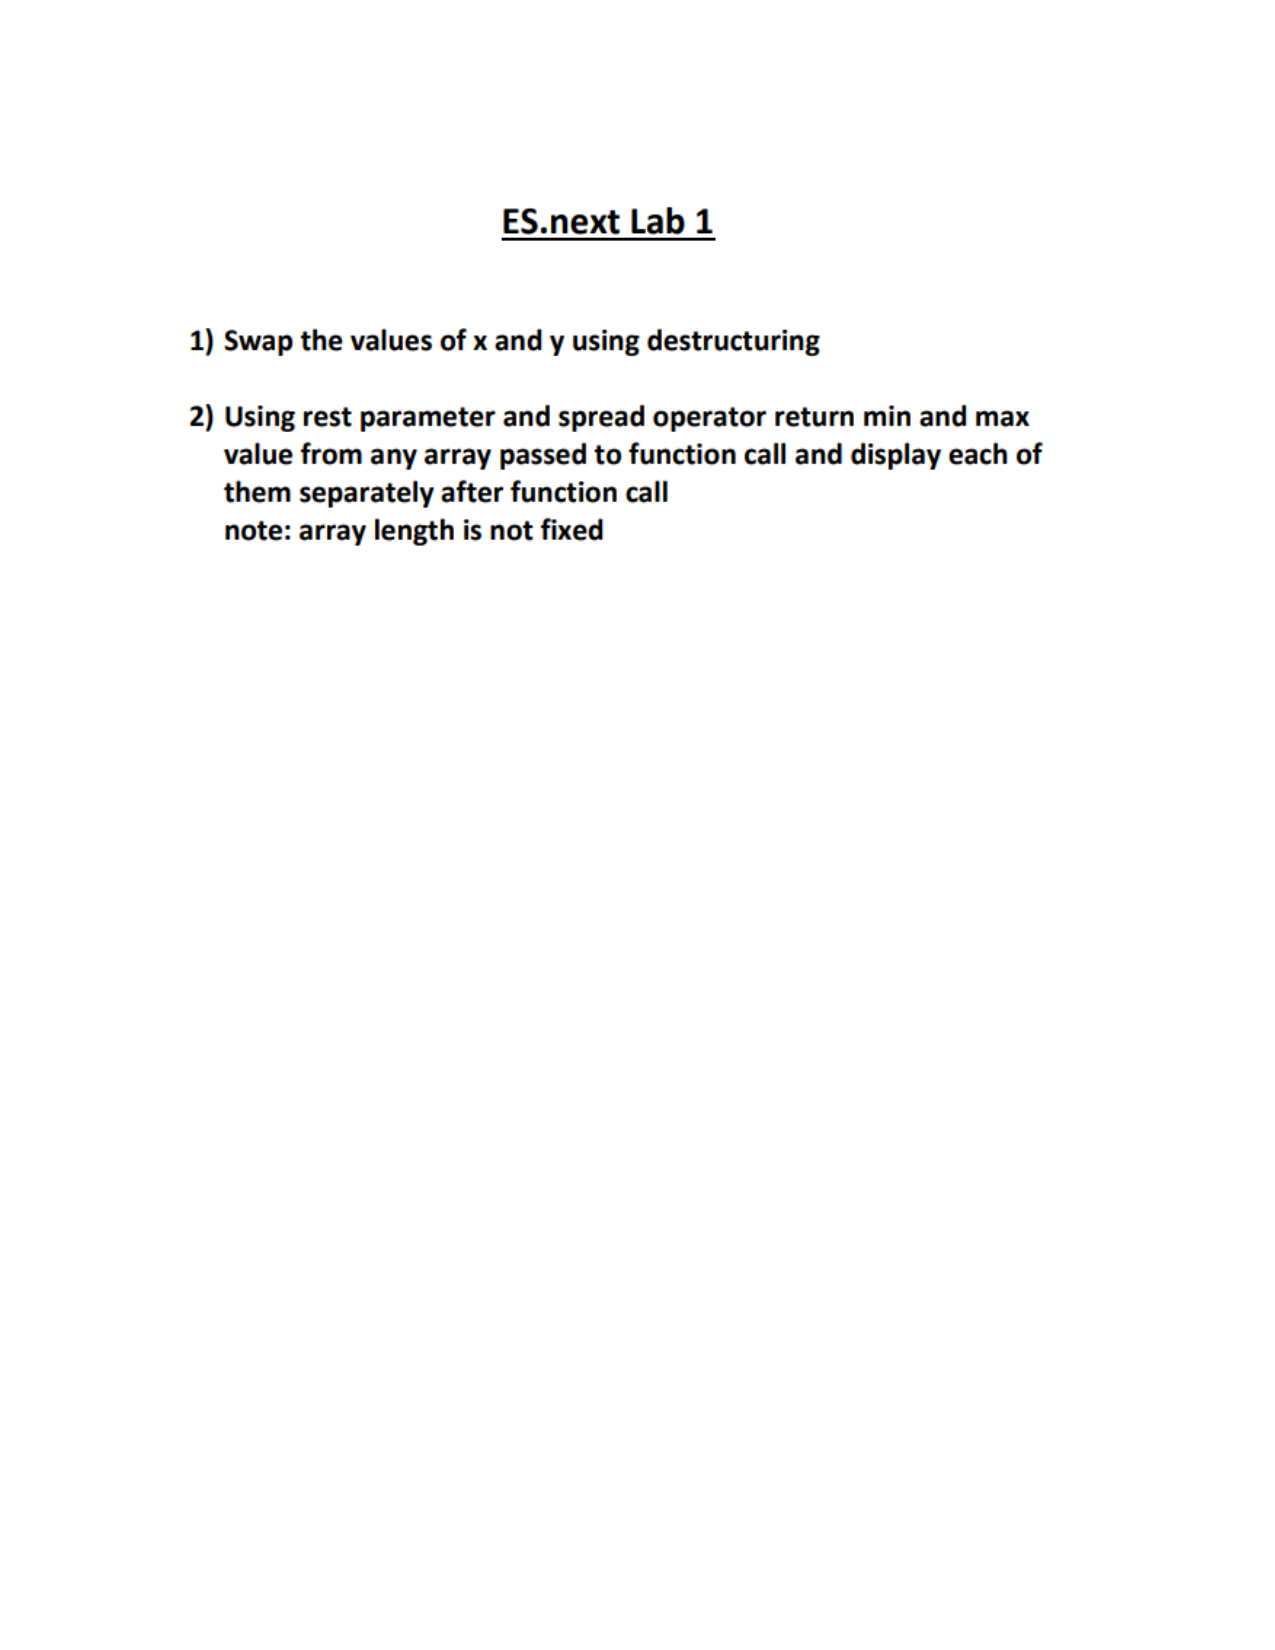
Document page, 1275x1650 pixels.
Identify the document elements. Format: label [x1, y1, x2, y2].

picture [150, 150, 1125, 575]
